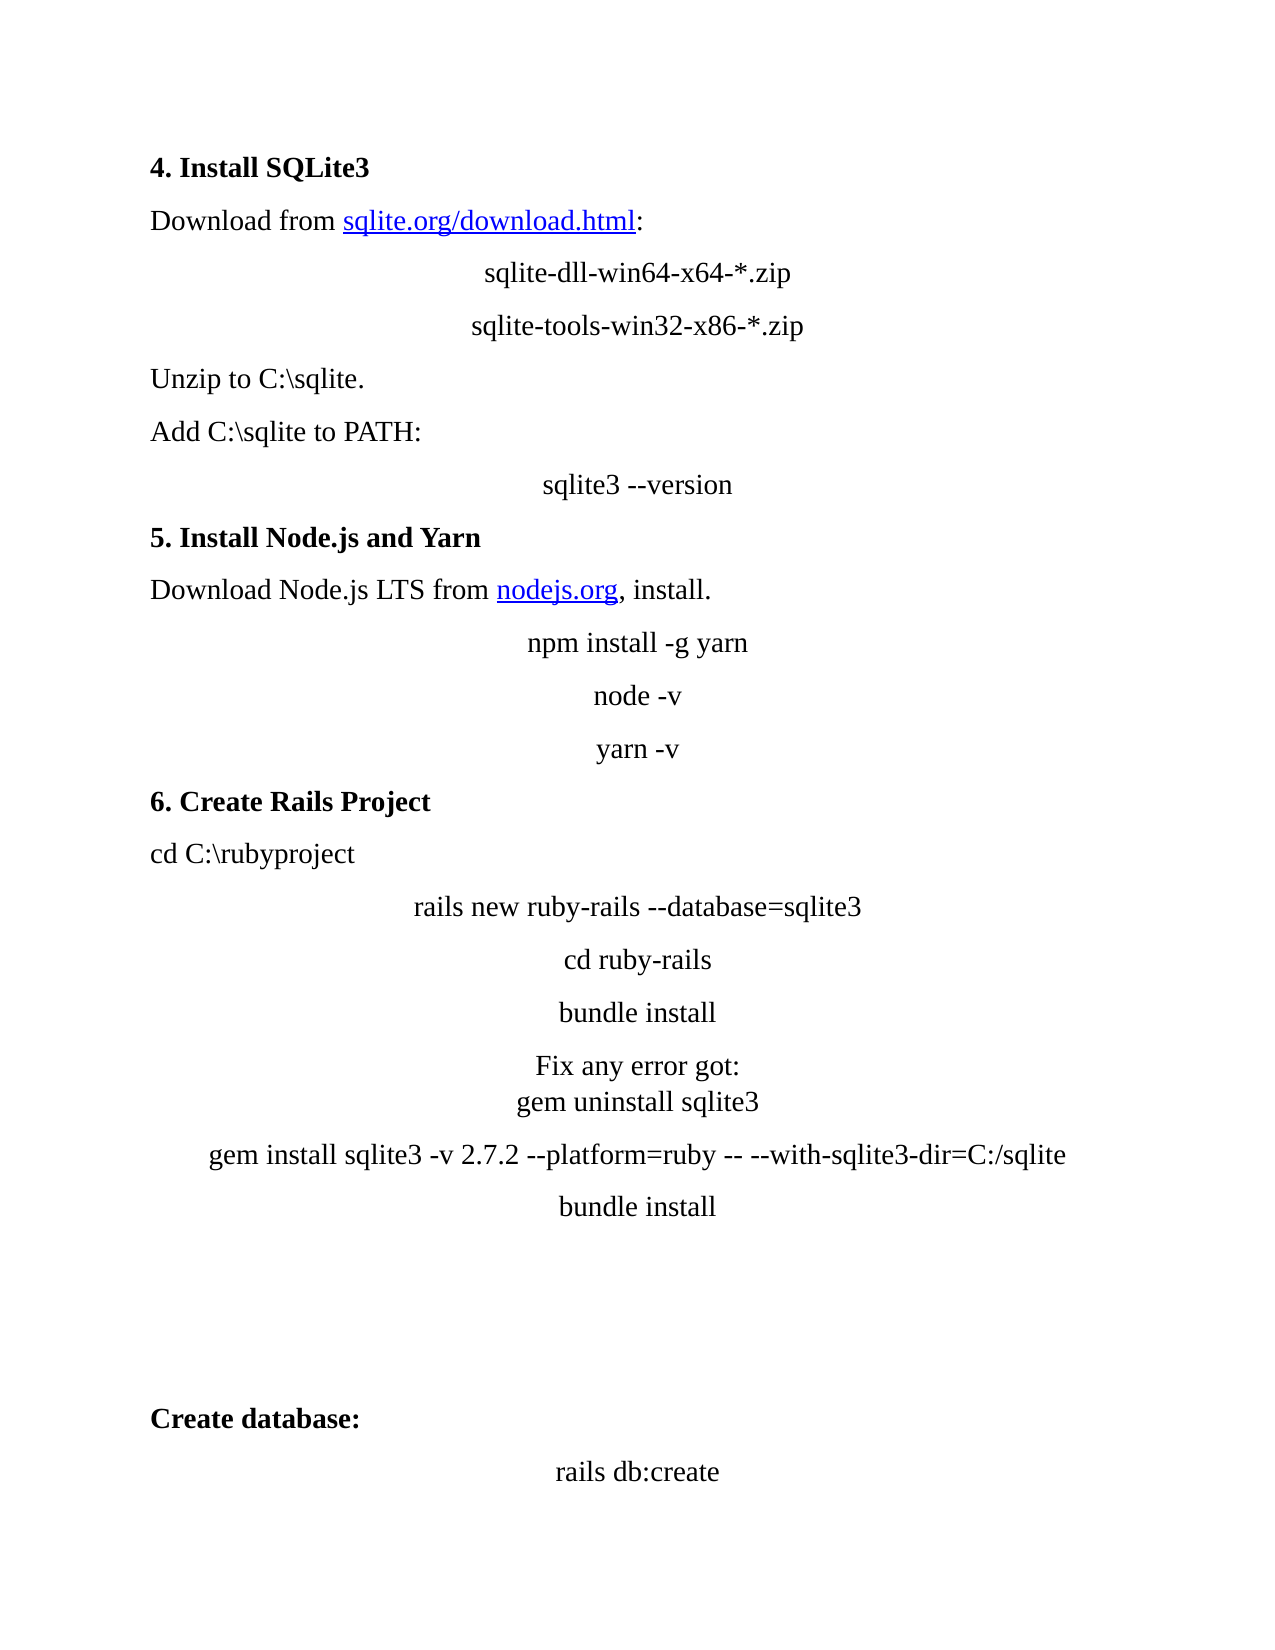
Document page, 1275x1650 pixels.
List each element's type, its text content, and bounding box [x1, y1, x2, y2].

text rails db:create [150, 1454, 1125, 1487]
text Download Node.js LTS from nodejs.org, install. [150, 572, 1125, 606]
text sqlite3 --version [150, 467, 1125, 500]
text gem install sqlite3 -v 2.7.2 --platform=ruby -- --with-sqlite3-dir=C:/sqlite [150, 1137, 1125, 1170]
text Unzip to C:\sqlite. [150, 361, 1125, 395]
text Add C:\sqlite to PATH: [150, 414, 1125, 448]
text yarn -v [150, 731, 1125, 764]
text node -v [150, 678, 1125, 712]
text 5. Install Node.js and Yarn [150, 520, 1125, 553]
text bundle install [150, 1189, 1125, 1223]
text Fix any error got: gem uninstall sqlite3 [150, 1048, 1125, 1117]
text Create database: [150, 1401, 1125, 1434]
text sqlite-tools-win32-x86-*.zip [150, 308, 1125, 342]
text sqlite-dll-win64-x64-*.zip [150, 256, 1125, 289]
text 4. Install SQLite3 [150, 150, 1125, 183]
text 6. Create Rails Project [150, 784, 1125, 817]
text bundle install [150, 995, 1125, 1028]
text Download from sqlite.org/download.html: [150, 203, 1125, 236]
text cd ruby-rails [150, 942, 1125, 976]
text cd C:\rubyproject [150, 837, 1125, 870]
text npm install -g yarn [150, 625, 1125, 659]
text rails new ruby-rails --database=sqlite3 [150, 889, 1125, 923]
